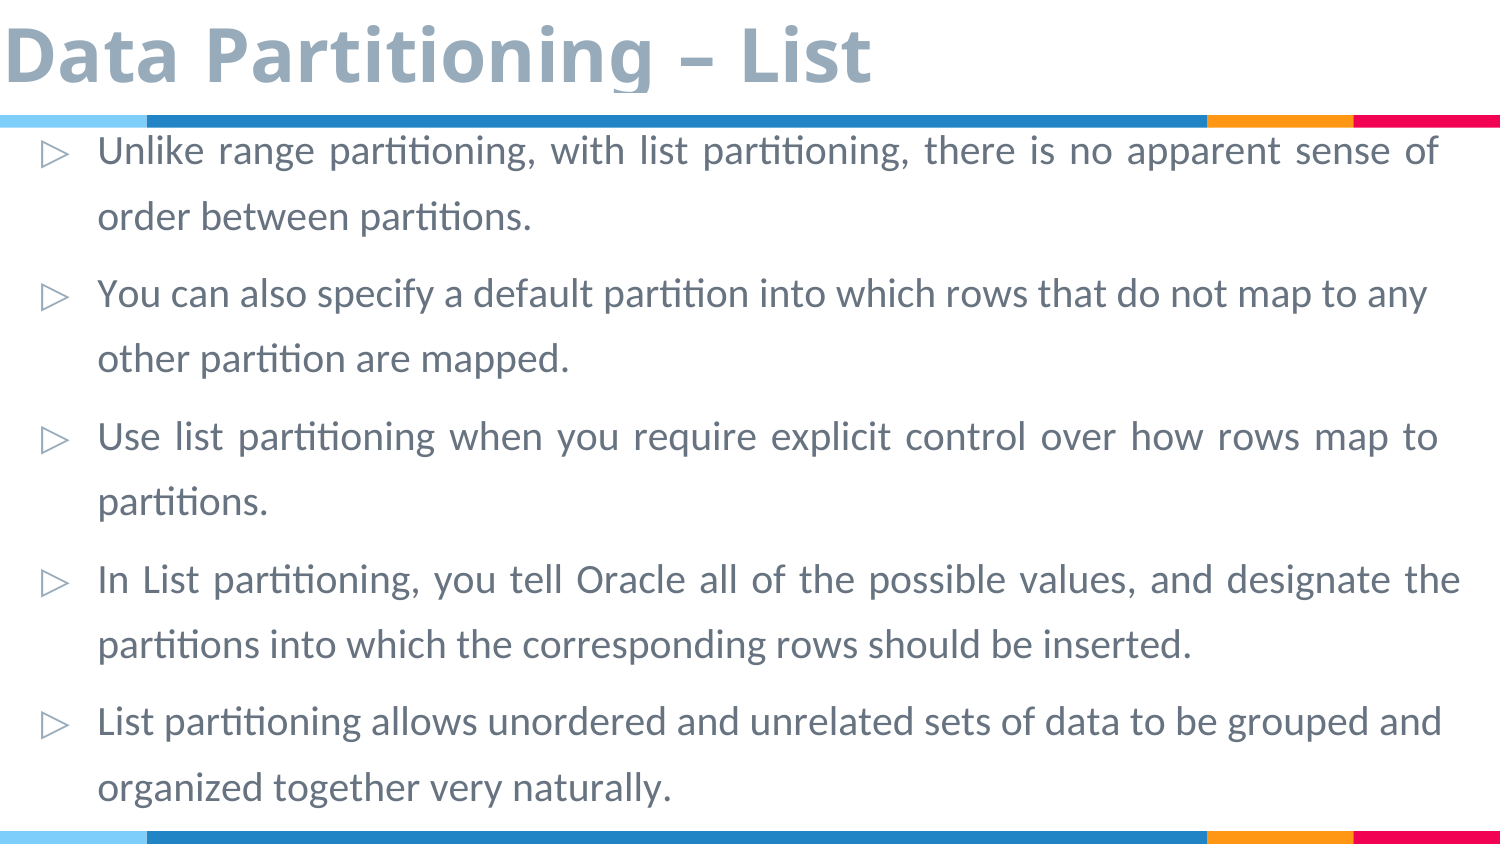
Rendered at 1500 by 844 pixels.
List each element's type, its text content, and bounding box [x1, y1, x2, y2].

text ▷ You can also specify a default partition into which rows that do not map to any other partition are mapped. [41, 267, 1454, 383]
text ▷ List partitioning allows unordered and unrelated sets of data to be grouped and organized together very naturally. [41, 695, 1454, 812]
text ▷ Unlike range partitioning, with list partitioning, there is no apparent sense of order between partitions. [41, 128, 1454, 241]
text ▷ In List partitioning, you tell Oracle all of the possible values, and designate the partitions into which the corresponding rows should be inserted. [41, 553, 1464, 669]
text ▷ Use list partitioning when you require explicit control over how rows map to partitions. [41, 410, 1454, 526]
